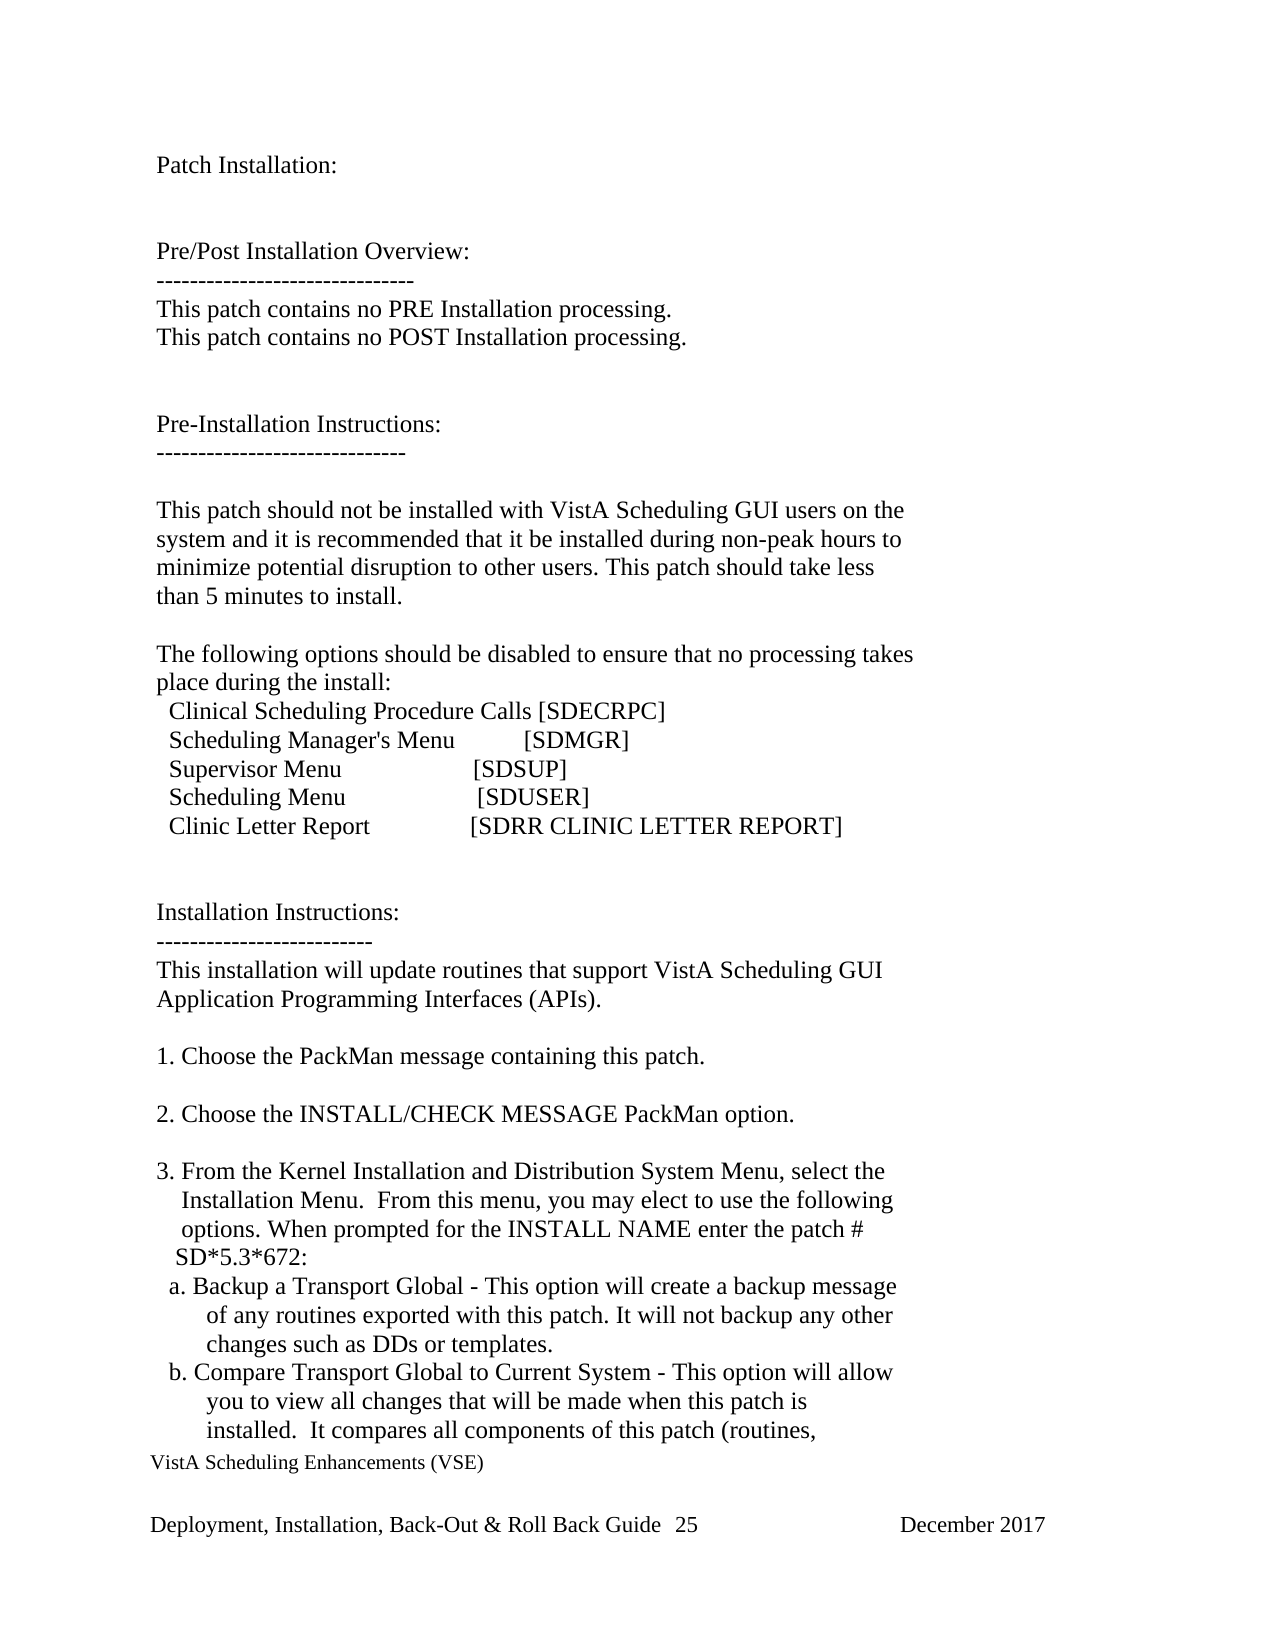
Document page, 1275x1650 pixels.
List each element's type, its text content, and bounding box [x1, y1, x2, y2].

text ------------------------------- [150, 265, 1125, 294]
text system and it is recommended that it be installed during non-peak hours to [150, 524, 1125, 552]
text minimize potential disruption to other users. This patch should take less [150, 552, 1125, 581]
text This patch contains no POST Installation processing. [150, 322, 1125, 351]
text Clinic Letter Report [SDRR CLINIC LETTER REPORT] [150, 811, 1125, 840]
text ------------------------------ [150, 437, 1125, 466]
text Patch Installation: [150, 150, 1125, 179]
text Installation Instructions: [150, 897, 1125, 926]
text Installation Menu. From this menu, you may elect to use the following [150, 1185, 1125, 1214]
text you to view all changes that will be made when this patch is [150, 1386, 1125, 1415]
text changes such as DDs or templates. [150, 1329, 1125, 1357]
text b. Compare Transport Global to Current System - This option will allow [150, 1357, 1125, 1386]
text Scheduling Menu [SDUSER] [150, 782, 1125, 811]
text The following options should be disabled to ensure that no processing takes [150, 639, 1125, 667]
text Supervisor Menu [SDSUP] [150, 754, 1125, 782]
text This installation will update routines that support VistA Scheduling GUI [150, 955, 1125, 984]
text Pre-Installation Instructions: [150, 409, 1125, 437]
text This patch contains no PRE Installation processing. [150, 294, 1125, 322]
text Application Programming Interfaces (APIs). [150, 984, 1125, 1012]
text Clinical Scheduling Procedure Calls [SDECRPC] [150, 696, 1125, 725]
text 1. Choose the PackMan message containing this patch. [150, 1041, 1125, 1070]
text 3. From the Kernel Installation and Distribution System Menu, select the [150, 1156, 1125, 1185]
text SD*5.3*672: [150, 1242, 1125, 1271]
text Scheduling Manager's Menu [SDMGR] [150, 725, 1125, 754]
text place during the install: [150, 667, 1125, 696]
text than 5 minutes to install. [150, 581, 1125, 610]
text -------------------------- [150, 926, 1125, 955]
text This patch should not be installed with VistA Scheduling GUI users on the [150, 495, 1125, 524]
text installed. It compares all components of this patch (routines, [150, 1415, 1125, 1444]
text 2. Choose the INSTALL/CHECK MESSAGE PackMan option. [150, 1099, 1125, 1127]
text options. When prompted for the INSTALL NAME enter the patch # [150, 1214, 1125, 1242]
text a. Backup a Transport Global - This option will create a backup message [150, 1271, 1125, 1300]
text Pre/Post Installation Overview: [150, 236, 1125, 265]
text of any routines exported with this patch. It will not backup any other [150, 1300, 1125, 1329]
